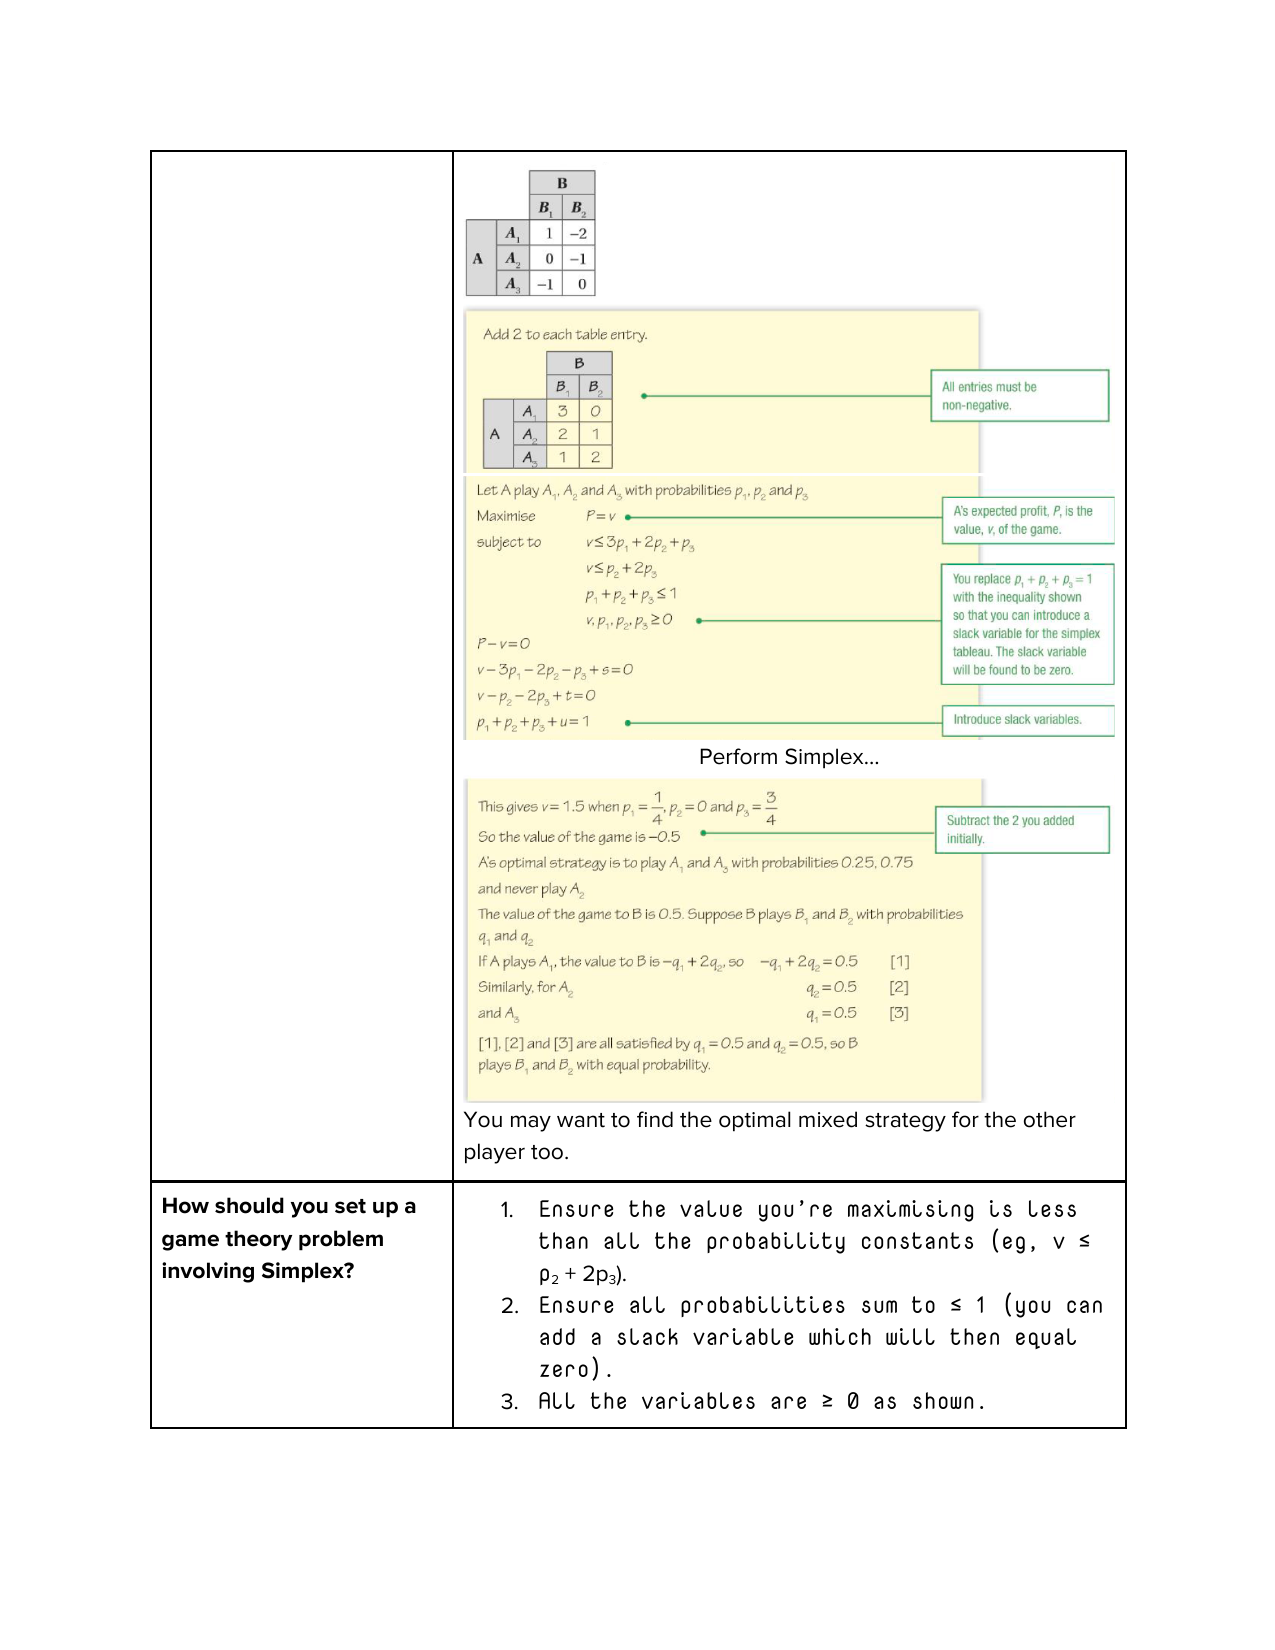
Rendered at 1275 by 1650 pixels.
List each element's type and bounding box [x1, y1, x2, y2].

table_cell [454, 1183, 1125, 1427]
picture [463, 775, 1115, 1103]
picture [463, 162, 1115, 473]
table_cell [454, 152, 1125, 1180]
table_cell [152, 1183, 452, 1427]
table_cell [152, 152, 452, 1180]
picture [463, 476, 1115, 740]
